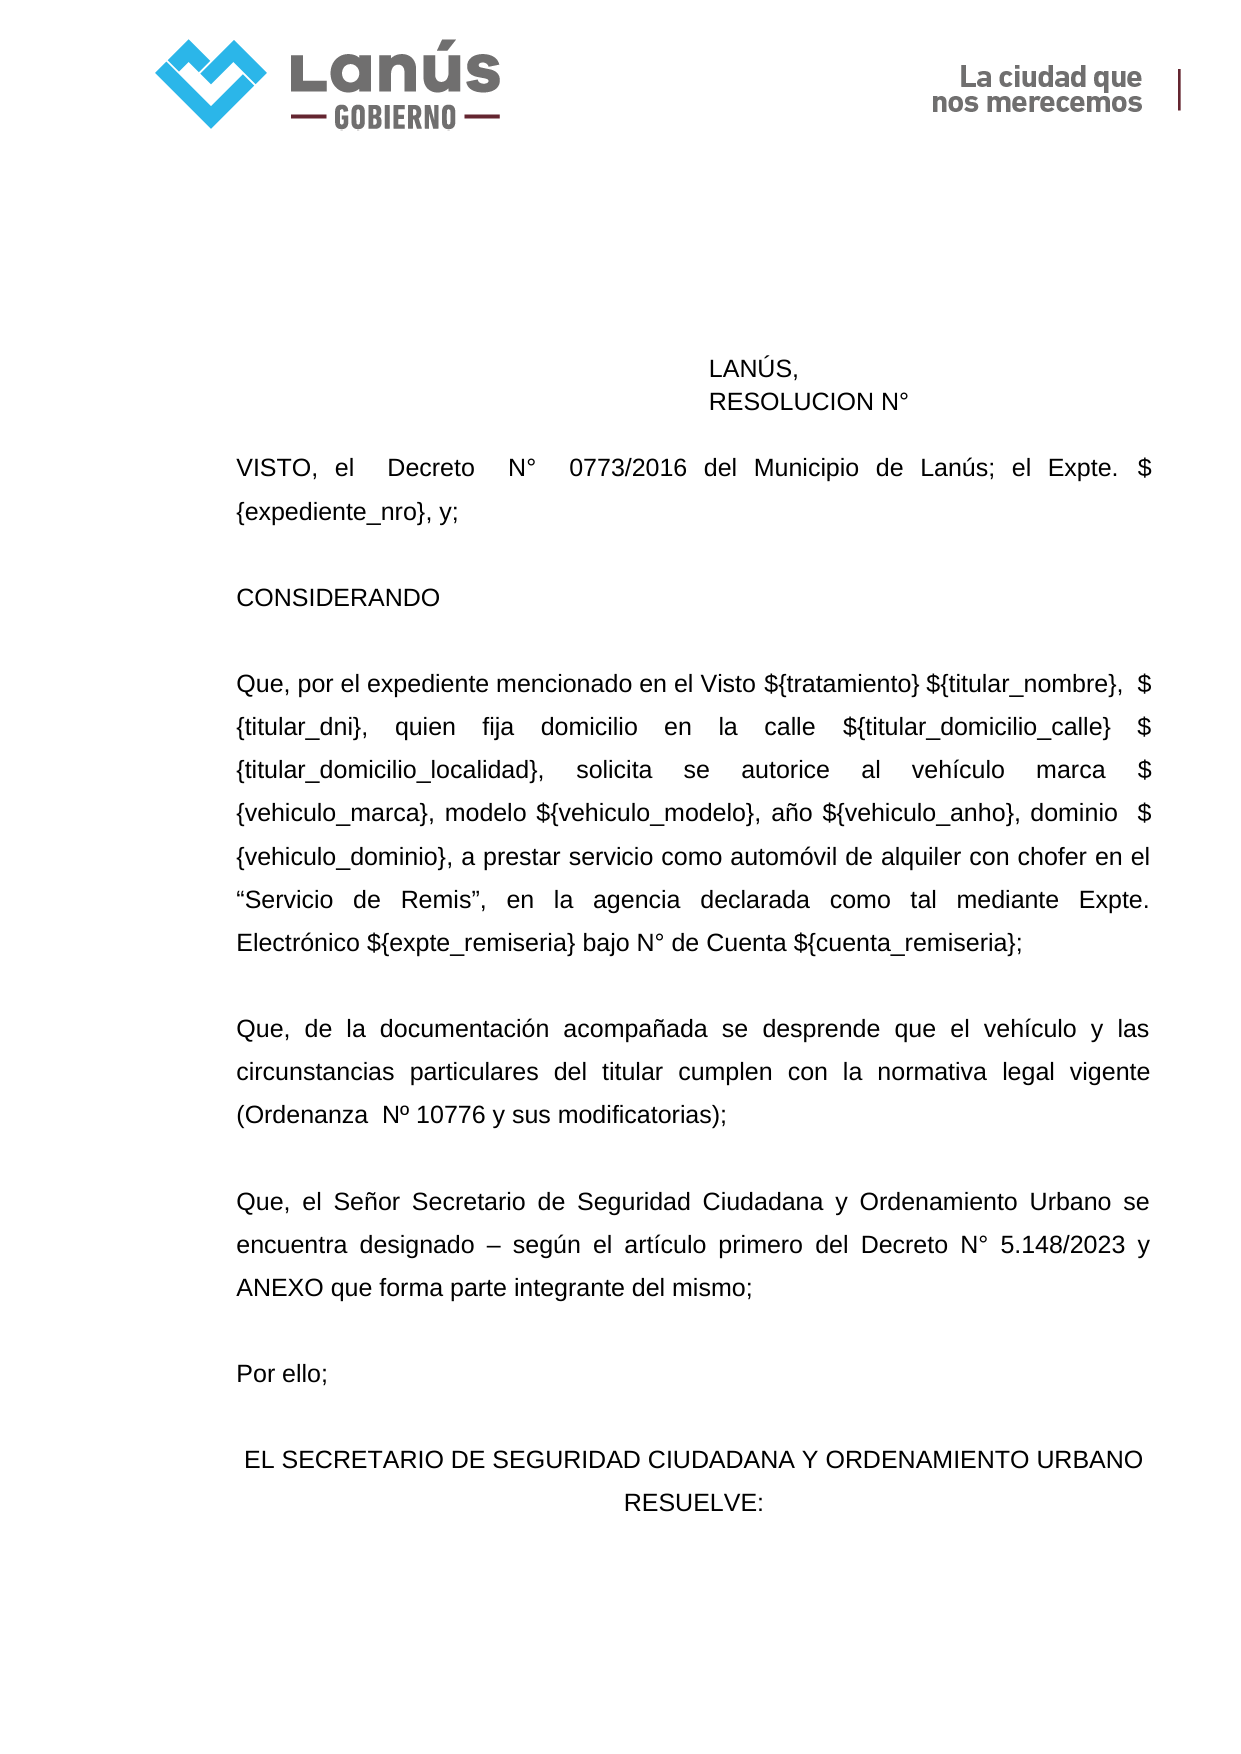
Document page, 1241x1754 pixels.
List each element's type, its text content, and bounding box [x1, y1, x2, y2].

text RESOLUCION N° [709, 387, 1152, 416]
text LANÚS, [709, 354, 1152, 383]
text CONSIDERANDO [236, 583, 1152, 612]
text Que, por el expediente mencionado en el Visto ${tratamiento} ${titular_nombre}, ${titular_dni}, quien fija domicilio en la calle ${titular_domicilio_calle} ${titular_domicilio_localidad}, solicita se autorice al vehículo marca ${vehiculo_marca}, modelo ${vehiculo_modelo}, año ${vehiculo_anho}, dominio ${vehiculo_dominio}, a prestar servicio como automóvil de alquiler con chofer en el “Servicio de Remis”, en la agencia declarada como tal mediante Expte. Electrónico ${expte_remiseria} bajo N° de Cuenta ${cuenta_remiseria}; [236, 669, 1152, 957]
picture [155, 39, 1181, 131]
text VISTO, el Decreto N° 0773/2016 del Municipio de Lanús; el Expte. ${expediente_nro}, y; [236, 453, 1152, 525]
text RESUELVE: [236, 1488, 1152, 1517]
text EL SECRETARIO DE SEGURIDAD CIUDADANA Y ORDENAMIENTO URBANO [236, 1445, 1152, 1474]
text Que, de la documentación acompañada se desprende que el vehículo y las circunstancias particulares del titular cumplen con la normativa legal vigente (Ordenanza Nº 10776 y sus modificatorias); [236, 1014, 1152, 1129]
text Por ello; [236, 1359, 1152, 1388]
text Que, el Señor Secretario de Seguridad Ciudadana y Ordenamiento Urbano se encuentra designado – según el artículo primero del Decreto N° 5.148/2023 y ANEXO que forma parte integrante del mismo; [236, 1187, 1152, 1302]
